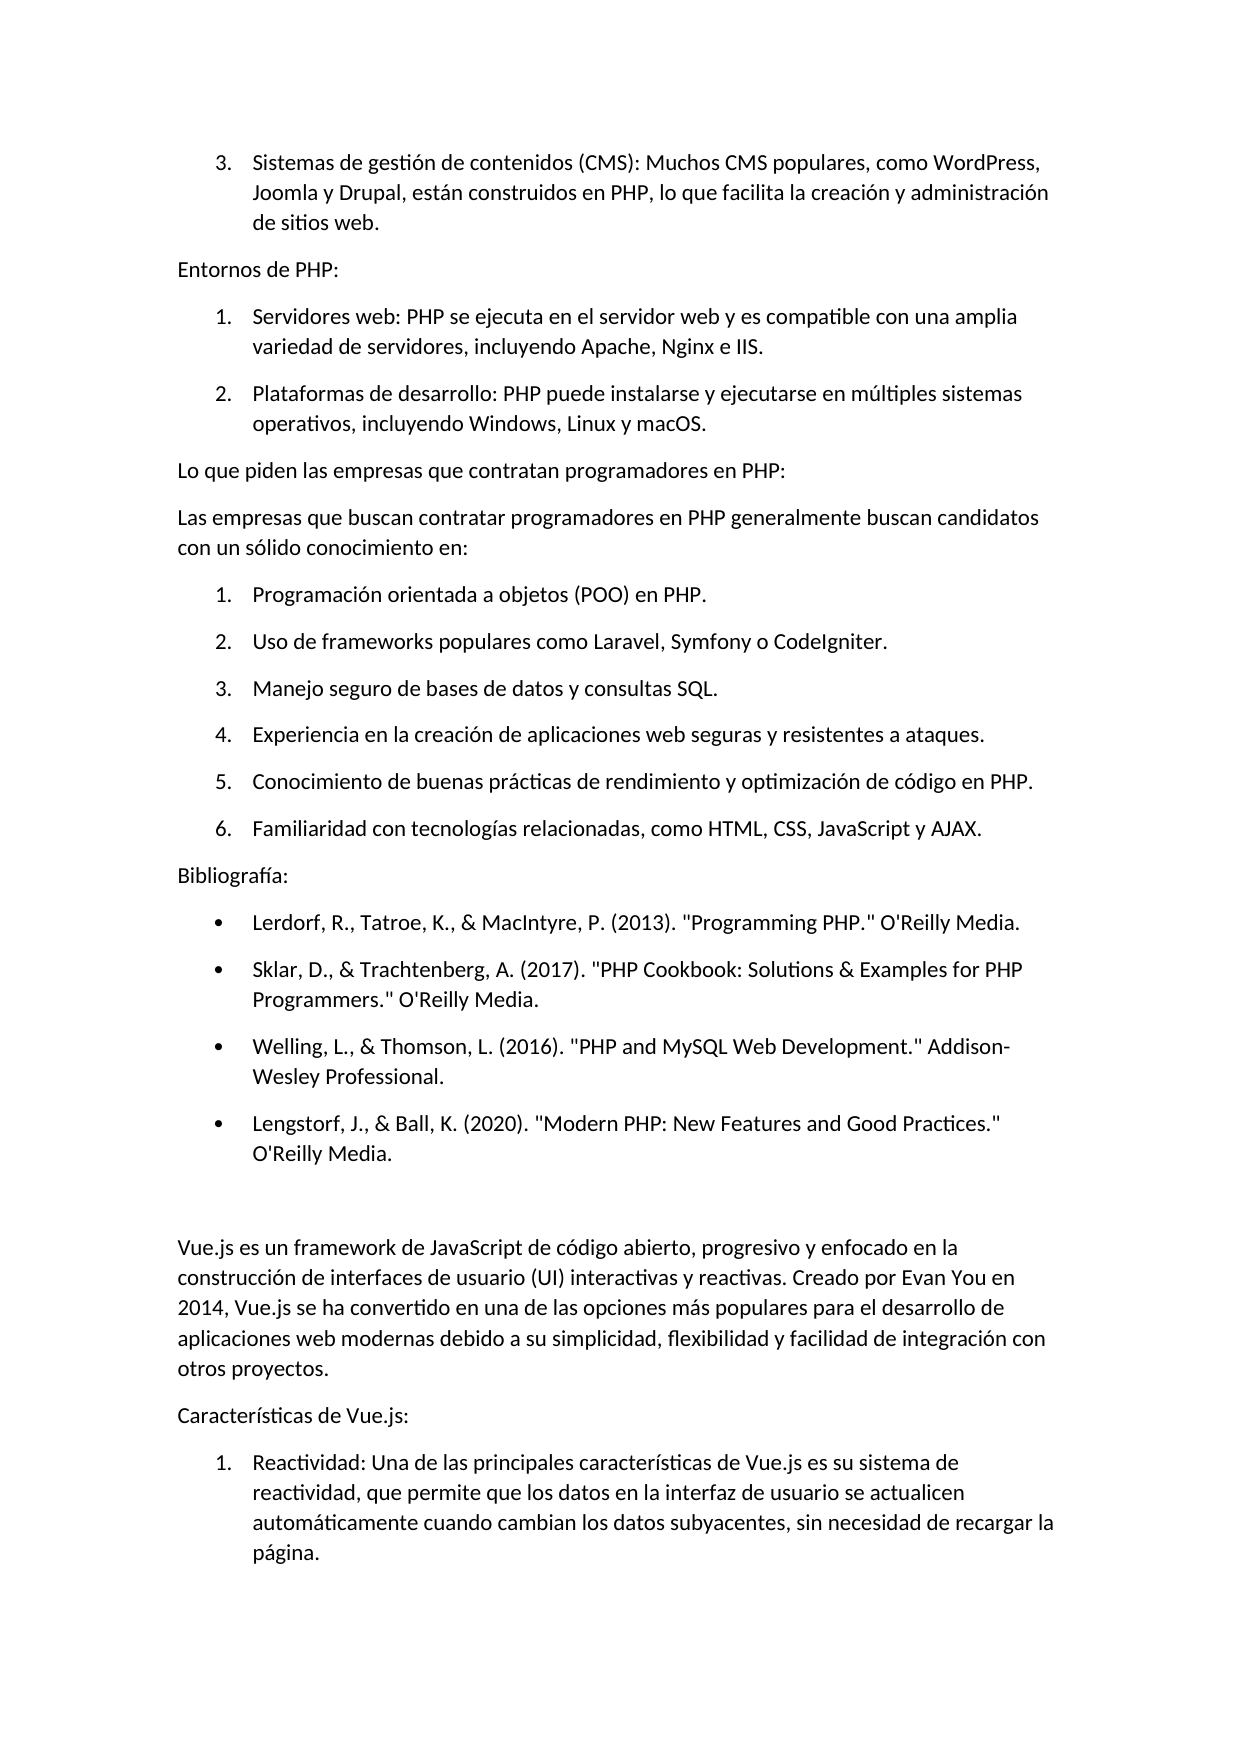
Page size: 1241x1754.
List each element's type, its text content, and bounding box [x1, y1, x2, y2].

list Reactividad: Una de las principales características de Vue.js es su sistema de reactividad, que permite que los datos en la interfaz de usuario se actualicen automáticamente cuando cambian los datos subyacentes, sin necesidad de recargar la página. [215, 1448, 1063, 1566]
list Plataformas de desarrollo: PHP puede instalarse y ejecutarse en múltiples sistemas operativos, incluyendo Windows, Linux y macOS. [215, 379, 1063, 437]
text Las empresas que buscan contratar programadores en PHP generalmente buscan candidatos con un sólido conocimiento en: [177, 503, 1063, 561]
list Sistemas de gestión de contenidos (CMS): Muchos CMS populares, como WordPress, Joomla y Drupal, están construidos en PHP, lo que facilita la creación y administración de sitios web. [215, 148, 1063, 236]
text Características de Vue.js: [177, 1401, 1063, 1429]
list Sklar, D., & Trachtenberg, A. (2017). "PHP Cookbook: Solutions & Examples for PHP Programmers." O'Reilly Media. [215, 955, 1063, 1013]
list Lengstorf, J., & Ball, K. (2020). "Modern PHP: New Features and Good Practices." O'Reilly Media. [215, 1109, 1063, 1167]
text Vue.js es un framework de JavaScript de código abierto, progresivo y enfocado en la construcción de interfaces de usuario (UI) interactivas y reactivas. Creado por Evan You en 2014, Vue.js se ha convertido en una de las opciones más populares para el desarrollo de aplicaciones web modernas debido a su simplicidad, flexibilidad y facilidad de integración con otros proyectos. [177, 1233, 1063, 1382]
list Manejo seguro de bases de datos y consultas SQL. [215, 674, 1063, 702]
list Familiaridad con tecnologías relacionadas, como HTML, CSS, JavaScript y AJAX. [215, 814, 1063, 842]
text Lo que piden las empresas que contratan programadores en PHP: [177, 456, 1063, 484]
list Lerdorf, R., Tatroe, K., & MacIntyre, P. (2013). "Programming PHP." O'Reilly Media. [215, 908, 1063, 936]
text Bibliografía: [177, 861, 1063, 889]
list Welling, L., & Thomson, L. (2016). "PHP and MySQL Web Development." Addison-Wesley Professional. [215, 1032, 1063, 1090]
list Conocimiento de buenas prácticas de rendimiento y optimización de código en PHP. [215, 767, 1063, 795]
list Uso de frameworks populares como Laravel, Symfony o CodeIgniter. [215, 627, 1063, 655]
text Entornos de PHP: [177, 255, 1063, 283]
list Programación orientada a objetos (POO) en PHP. [215, 580, 1063, 608]
list Servidores web: PHP se ejecuta en el servidor web y es compatible con una amplia variedad de servidores, incluyendo Apache, Nginx e IIS. [215, 302, 1063, 360]
list Experiencia en la creación de aplicaciones web seguras y resistentes a ataques. [215, 721, 1063, 748]
